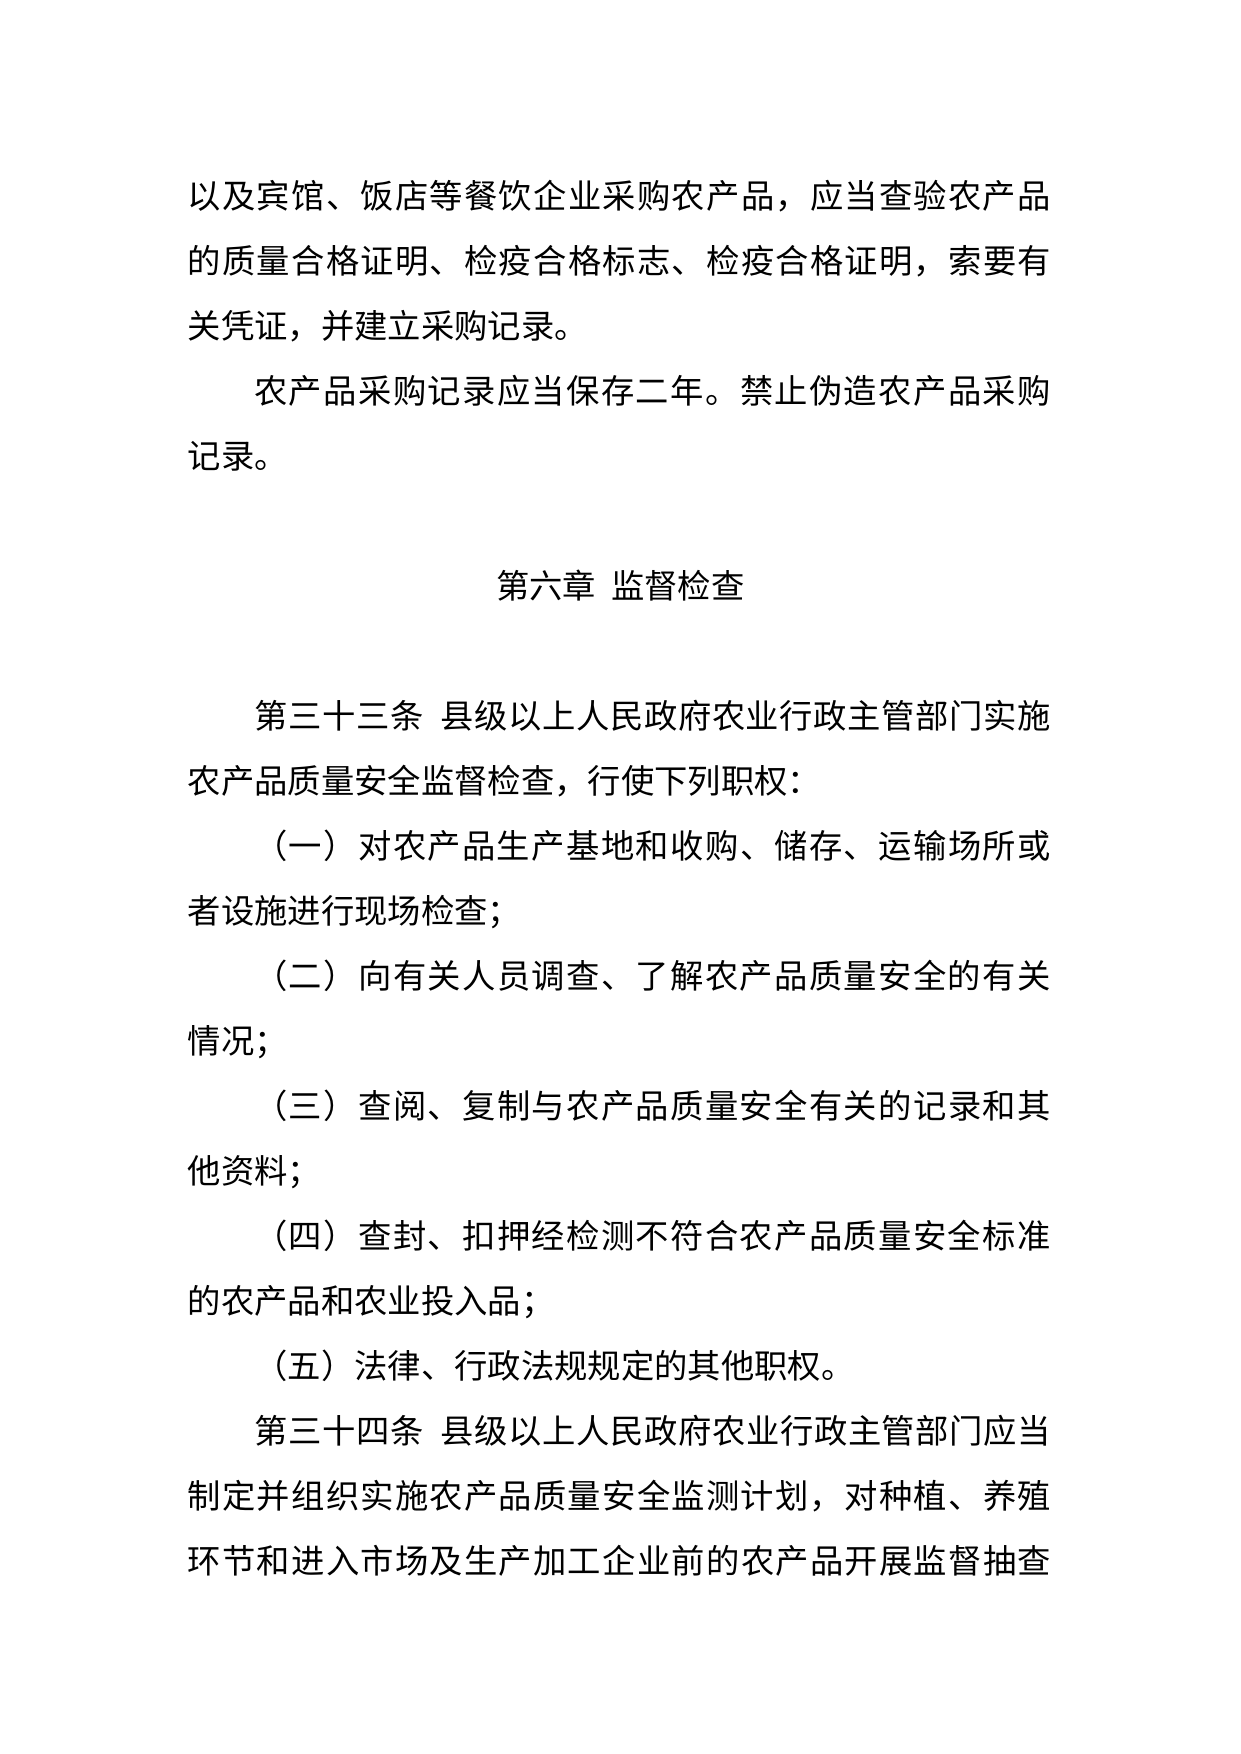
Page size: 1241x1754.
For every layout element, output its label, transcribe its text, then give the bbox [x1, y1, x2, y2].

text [187, 1397, 1053, 1592]
text （五）法律、行政法规规定的其他职权。 [187, 1332, 1053, 1397]
text 第六章 监督检查 [187, 552, 1053, 617]
text 农产品采购记录应当保存二年。禁止伪造农产品采购记录。 [187, 357, 1053, 487]
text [187, 162, 1053, 357]
text （三）查阅、复制与农产品质量安全有关的记录和其他资料； [187, 1072, 1053, 1202]
text 第三十三条 县级以上人民政府农业行政主管部门实施农产品质量安全监督检查，行使下列职权： [187, 682, 1053, 812]
text （一）对农产品生产基地和收购、储存、运输场所或者设施进行现场检查； [187, 812, 1053, 942]
text （二）向有关人员调查、了解农产品质量安全的有关情况； [187, 942, 1053, 1072]
text （四）查封、扣押经检测不符合农产品质量安全标准的农产品和农业投入品； [187, 1202, 1053, 1332]
